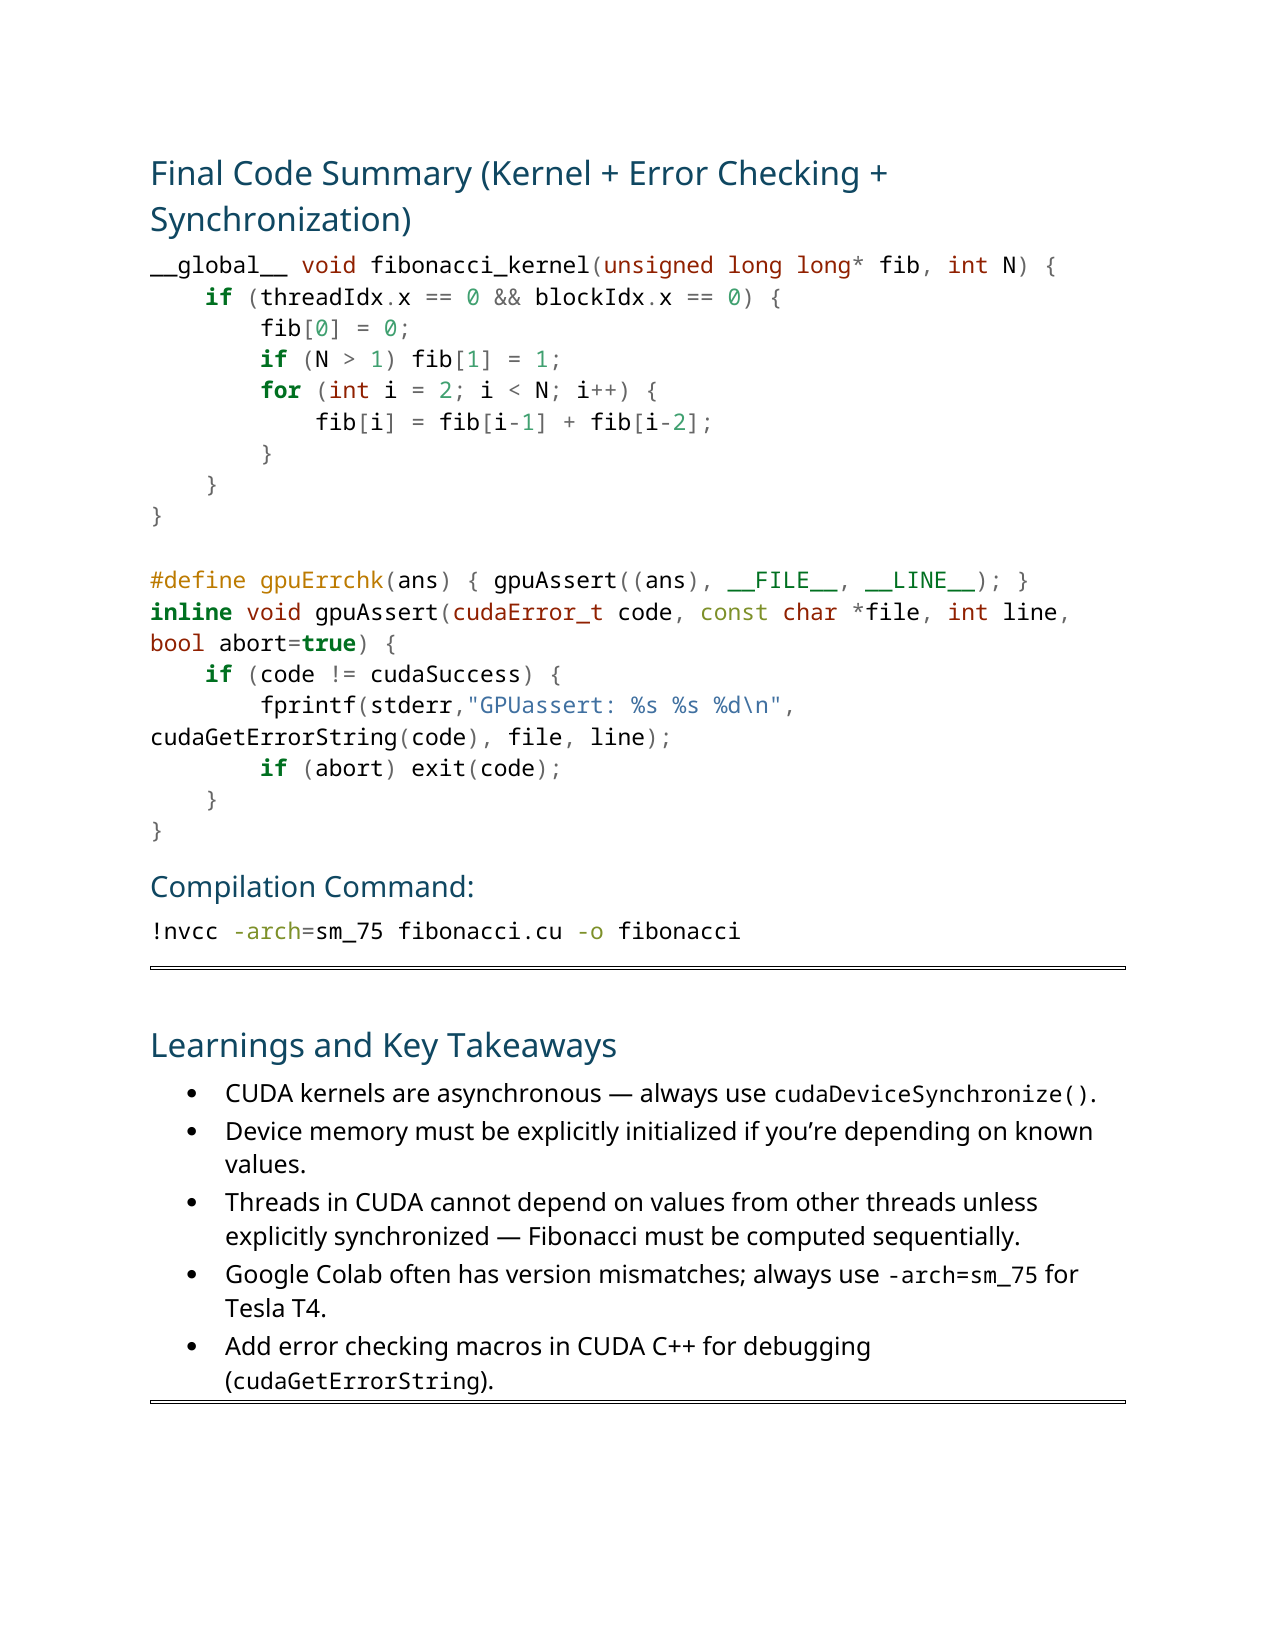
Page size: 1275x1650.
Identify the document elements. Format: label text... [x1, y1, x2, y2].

list Google Colab often has version mismatches; always use -arch=sm_75 for Tesla T4. [187, 1257, 1125, 1325]
list CUDA kernels are asynchronous — always use cudaDeviceSynchronize(). [187, 1075, 1125, 1109]
list Add error checking macros in CUDA C++ for debugging (cudaGetErrorString). [187, 1329, 1125, 1397]
text __global__ void fibonacci_kernel(unsigned long long* fib, int N) { if (threadIdx.x == 0 && blockIdx.x == 0) { fib[0] = 0; if (N > 1) fib[1] = 1; for (int i = 2; i < N; i++) { fib[i] = fib[i-1] + fib[i-2]; } } } #define gpuErrchk(ans) { gpuAssert((ans), __FILE__, __LINE__); } inline void gpuAssert(cudaError_t code, const char *file, int line, bool abort=true) { if (code != cudaSuccess) { fprintf(stderr,"GPUassert: %s %s %d\n", cudaGetErrorString(code), file, line); if (abort) exit(code); } } [150, 249, 1125, 846]
text !nvcc -arch=sm_75 fibonacci.cu -o fibonacci [150, 914, 1125, 946]
list Device memory must be explicitly initialized if you’re depending on known values. [187, 1113, 1125, 1181]
list Threads in CUDA cannot depend on values from other threads unless explicitly synchronized — Fibonacci must be computed sequentially. [187, 1185, 1125, 1253]
subtitle Learnings and Key Takeaways [150, 1022, 1125, 1067]
subtitle Final Code Summary (Kernel + Error Checking + Synchronization) [150, 150, 1125, 241]
subtitle Compilation Command: [150, 867, 1125, 906]
